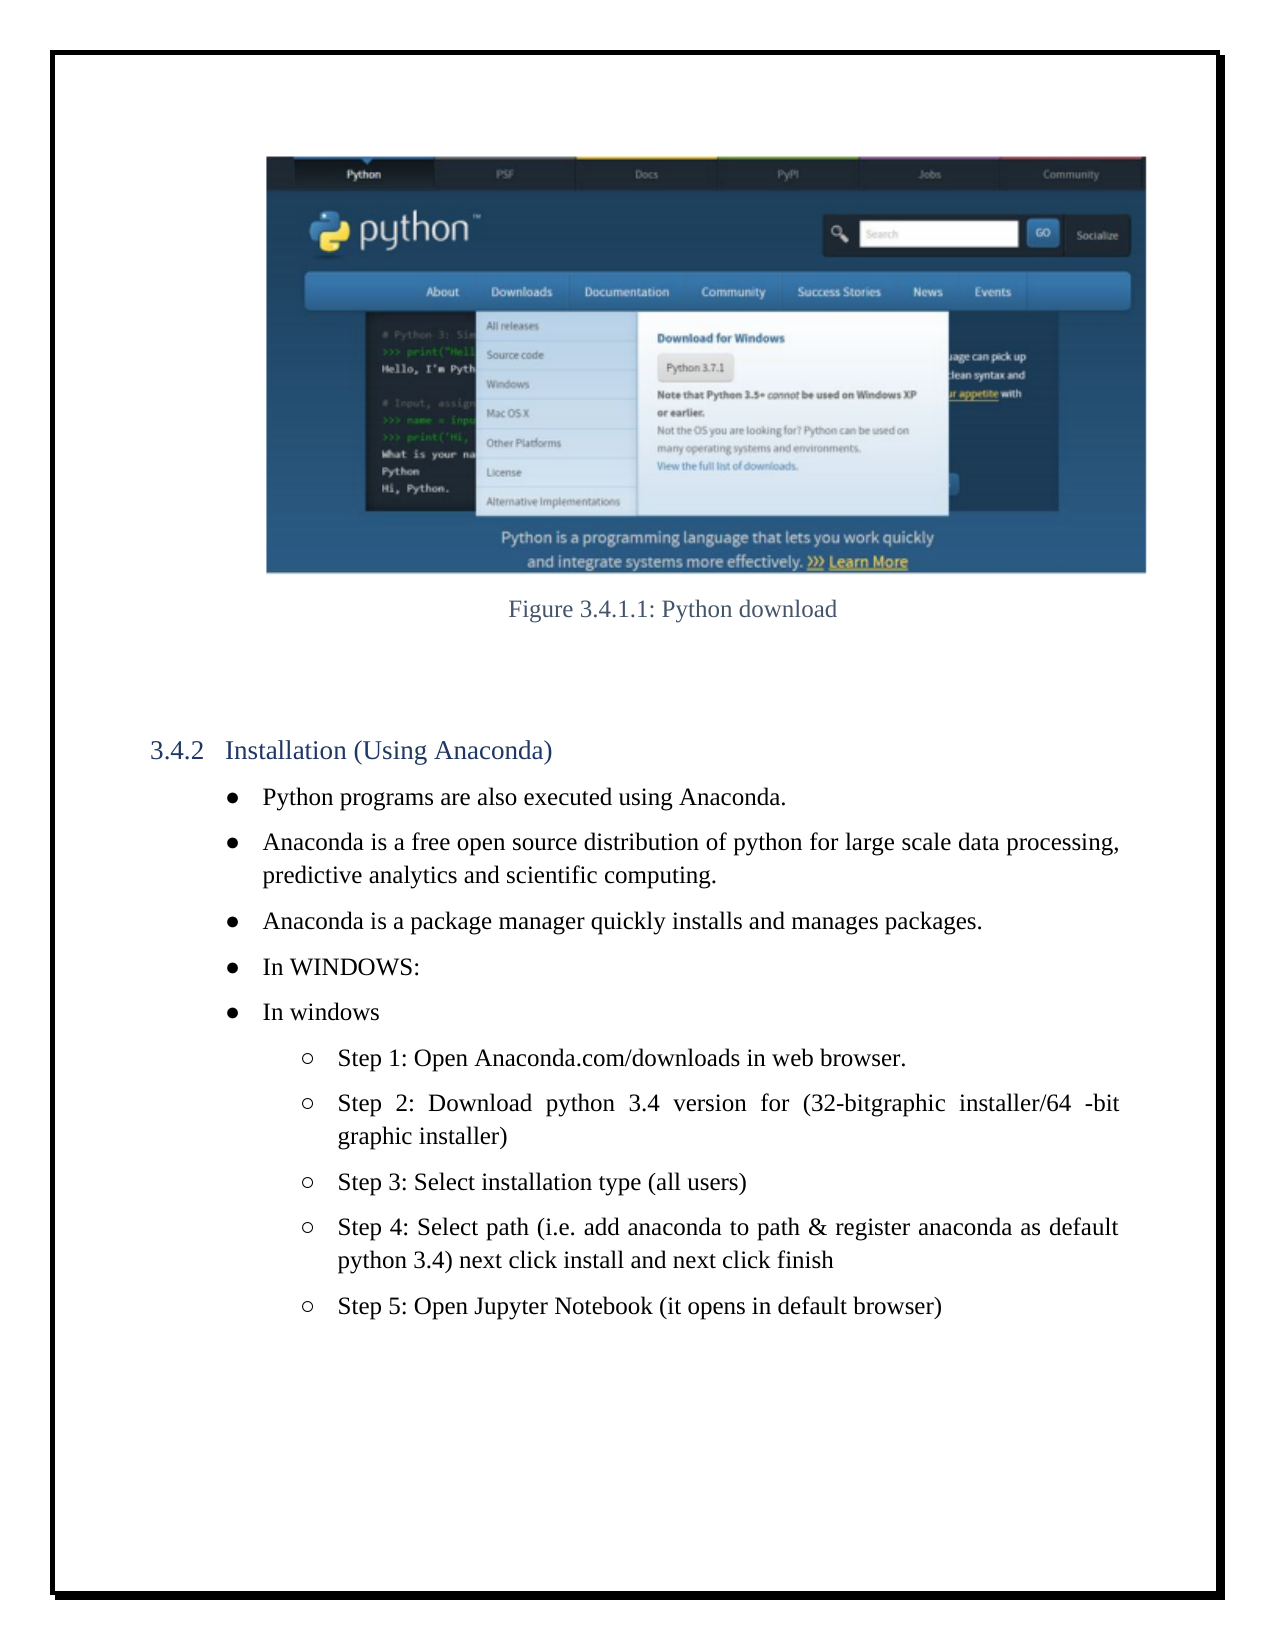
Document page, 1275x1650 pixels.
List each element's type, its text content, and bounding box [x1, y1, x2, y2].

list Step 4: Select path (i.e. add anaconda to path & register anaconda as default python 3.4) next click install and next click finish [300, 1212, 1120, 1274]
list Step 3: Select installation type (all users) [300, 1167, 1120, 1195]
list Anaconda is a free open source distribution of python for large scale data processing, predictive analytics and scientific computing. [225, 827, 1120, 889]
list Python programs are also executed using Anaconda. [225, 782, 1120, 811]
list Step 5: Open Jupyter Notebook (it opens in default browser) [300, 1291, 1120, 1319]
picture [262, 150, 1150, 579]
subtitle Installation (Using Anaconda) [150, 734, 1120, 765]
list Step 1: Open Anaconda.com/downloads in web browser. [300, 1043, 1120, 1071]
list In windows [225, 997, 1120, 1026]
text Figure 3.4.1.1: Python download [150, 594, 1120, 623]
list Anaconda is a package manager quickly installs and manages packages. [225, 906, 1120, 935]
list In WINDOWS: [225, 952, 1120, 980]
list Step 2: Download python 3.4 version for (32-bitgraphic installer/64 -bit graphic installer) [300, 1088, 1120, 1150]
